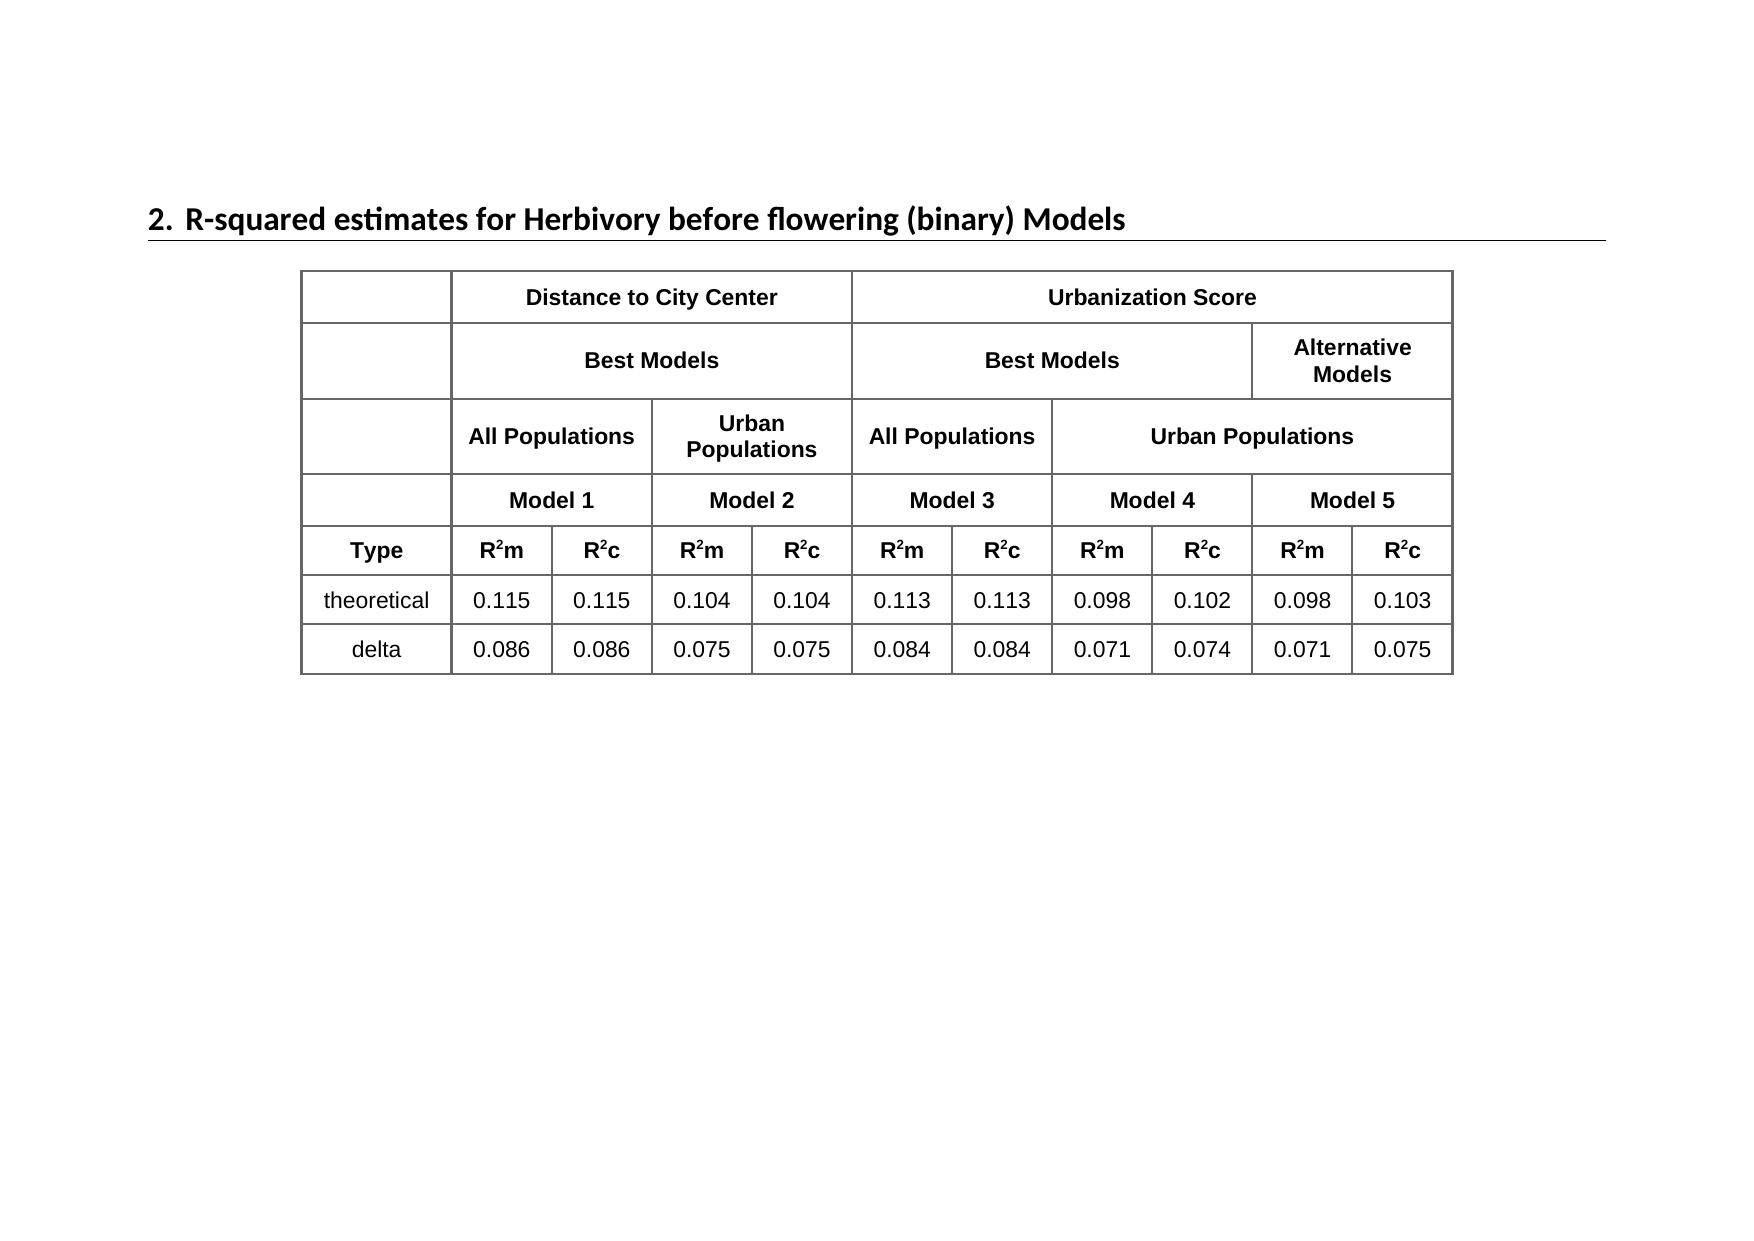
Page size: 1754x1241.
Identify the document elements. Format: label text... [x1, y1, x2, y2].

table_cell [303, 400, 450, 473]
table_cell Model 5 [1253, 475, 1451, 525]
table_cell 0.115 [553, 576, 651, 623]
table_cell [303, 324, 450, 397]
table_cell R2c [753, 527, 851, 574]
table_cell R2c [1353, 527, 1451, 574]
table_cell Model 4 [1053, 475, 1251, 525]
table_cell R2m [1253, 527, 1351, 574]
table_cell 0.084 [853, 625, 951, 673]
table_cell 0.071 [1053, 625, 1151, 673]
table_header [303, 272, 450, 322]
table_cell Urban Populations [1053, 400, 1451, 473]
table_cell R2c [953, 527, 1051, 574]
table_cell theoretical [303, 576, 450, 623]
table_cell 0.115 [453, 576, 551, 623]
table_cell Best Models [453, 324, 851, 397]
table_cell 0.102 [1153, 576, 1251, 623]
table_cell R2m [453, 527, 551, 574]
table_cell 0.075 [653, 625, 751, 673]
table_cell Alternative Models [1253, 324, 1451, 397]
table_cell 0.084 [953, 625, 1051, 673]
table_cell Urban Populations [653, 400, 851, 473]
table_cell 0.104 [653, 576, 751, 623]
table_cell 0.074 [1153, 625, 1251, 673]
table_cell 0.086 [553, 625, 651, 673]
table_cell R2c [553, 527, 651, 574]
table_cell All Populations [853, 400, 1051, 473]
table_cell [303, 475, 450, 525]
table_header Distance to City Center [453, 272, 851, 322]
table_cell Model 1 [453, 475, 651, 525]
table_cell 0.086 [453, 625, 551, 673]
table_cell 0.103 [1353, 576, 1451, 623]
table_cell R2m [653, 527, 751, 574]
table_cell 0.071 [1253, 625, 1351, 673]
table_cell R2m [1053, 527, 1151, 574]
table_cell 0.075 [753, 625, 851, 673]
table_cell Model 2 [653, 475, 851, 525]
subtitle R-squared estimates for Herbivory before flowering (binary) Models [148, 198, 1606, 240]
table_cell delta [303, 625, 450, 673]
table_cell 0.113 [953, 576, 1051, 623]
table_cell 0.113 [853, 576, 951, 623]
table_cell 0.098 [1053, 576, 1151, 623]
table_cell R2m [853, 527, 951, 574]
table_cell R2c [1153, 527, 1251, 574]
table_cell Type [303, 527, 450, 574]
table_cell 0.075 [1353, 625, 1451, 673]
table_cell 0.098 [1253, 576, 1351, 623]
table_cell All Populations [453, 400, 651, 473]
table_cell Model 3 [853, 475, 1051, 525]
table_header Urbanization Score [853, 272, 1451, 322]
table_cell 0.104 [753, 576, 851, 623]
table_cell Best Models [853, 324, 1251, 397]
